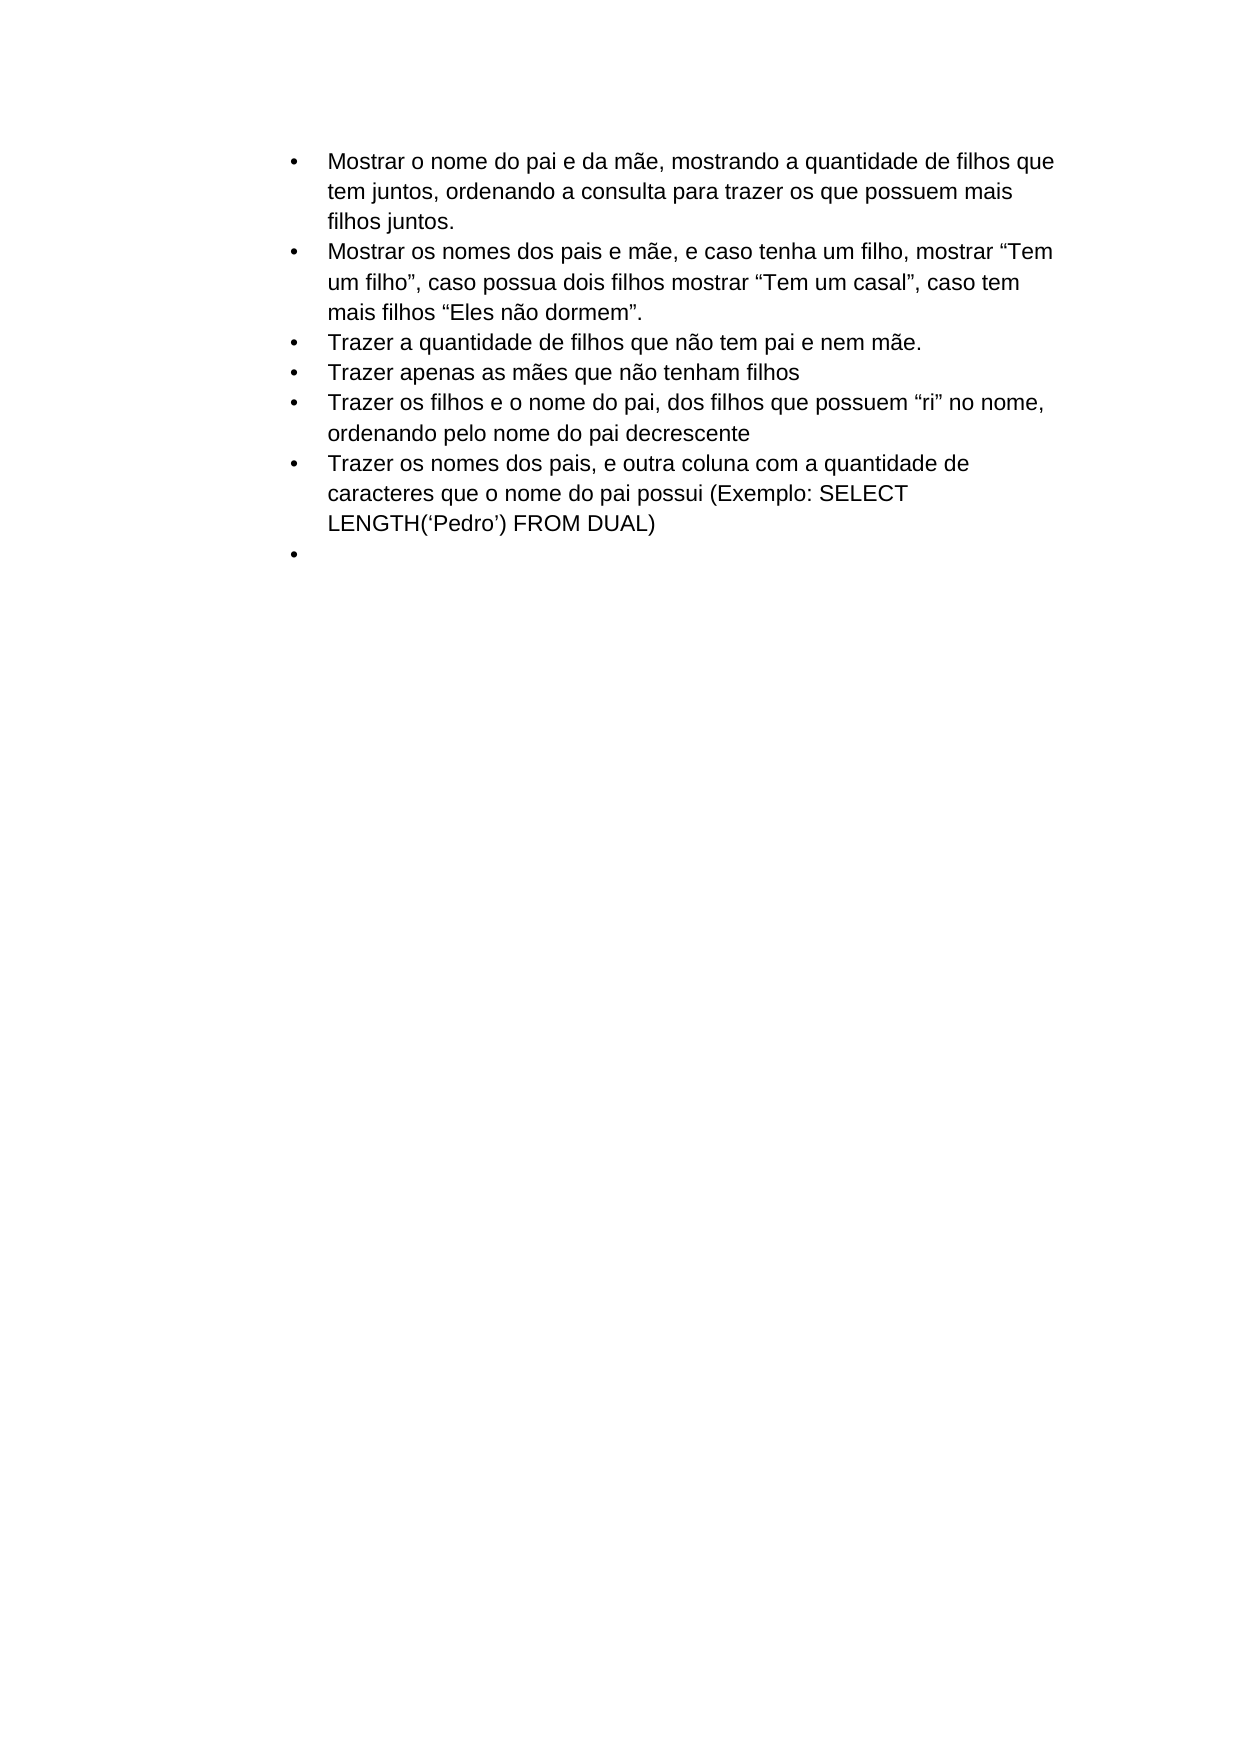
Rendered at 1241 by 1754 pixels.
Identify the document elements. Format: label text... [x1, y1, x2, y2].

list Mostrar os nomes dos pais e mãe, e caso tenha um filho, mostrar “Tem um filho”, caso possua dois filhos mostrar “Tem um casal”, caso tem mais filhos “Eles não dormem”. [290, 238, 1063, 325]
list Mostrar o nome do pai e da mãe, mostrando a quantidade de filhos que tem juntos, ordenando a consulta para trazer os que possuem mais filhos juntos. [290, 148, 1063, 234]
list Trazer os nomes dos pais, e outra coluna com a quantidade de caracteres que o nome do pai possui (Exemplo: SELECT LENGTH(‘Pedro’) FROM DUAL) [290, 450, 1063, 536]
list Trazer os filhos e o nome do pai, dos filhos que possuem “ri” no nome, ordenando pelo nome do pai decrescente [290, 389, 1063, 446]
list Trazer a quantidade de filhos que não tem pai e nem mãe. [290, 329, 1063, 355]
list Trazer apenas as mães que não tenham filhos [290, 359, 1063, 385]
